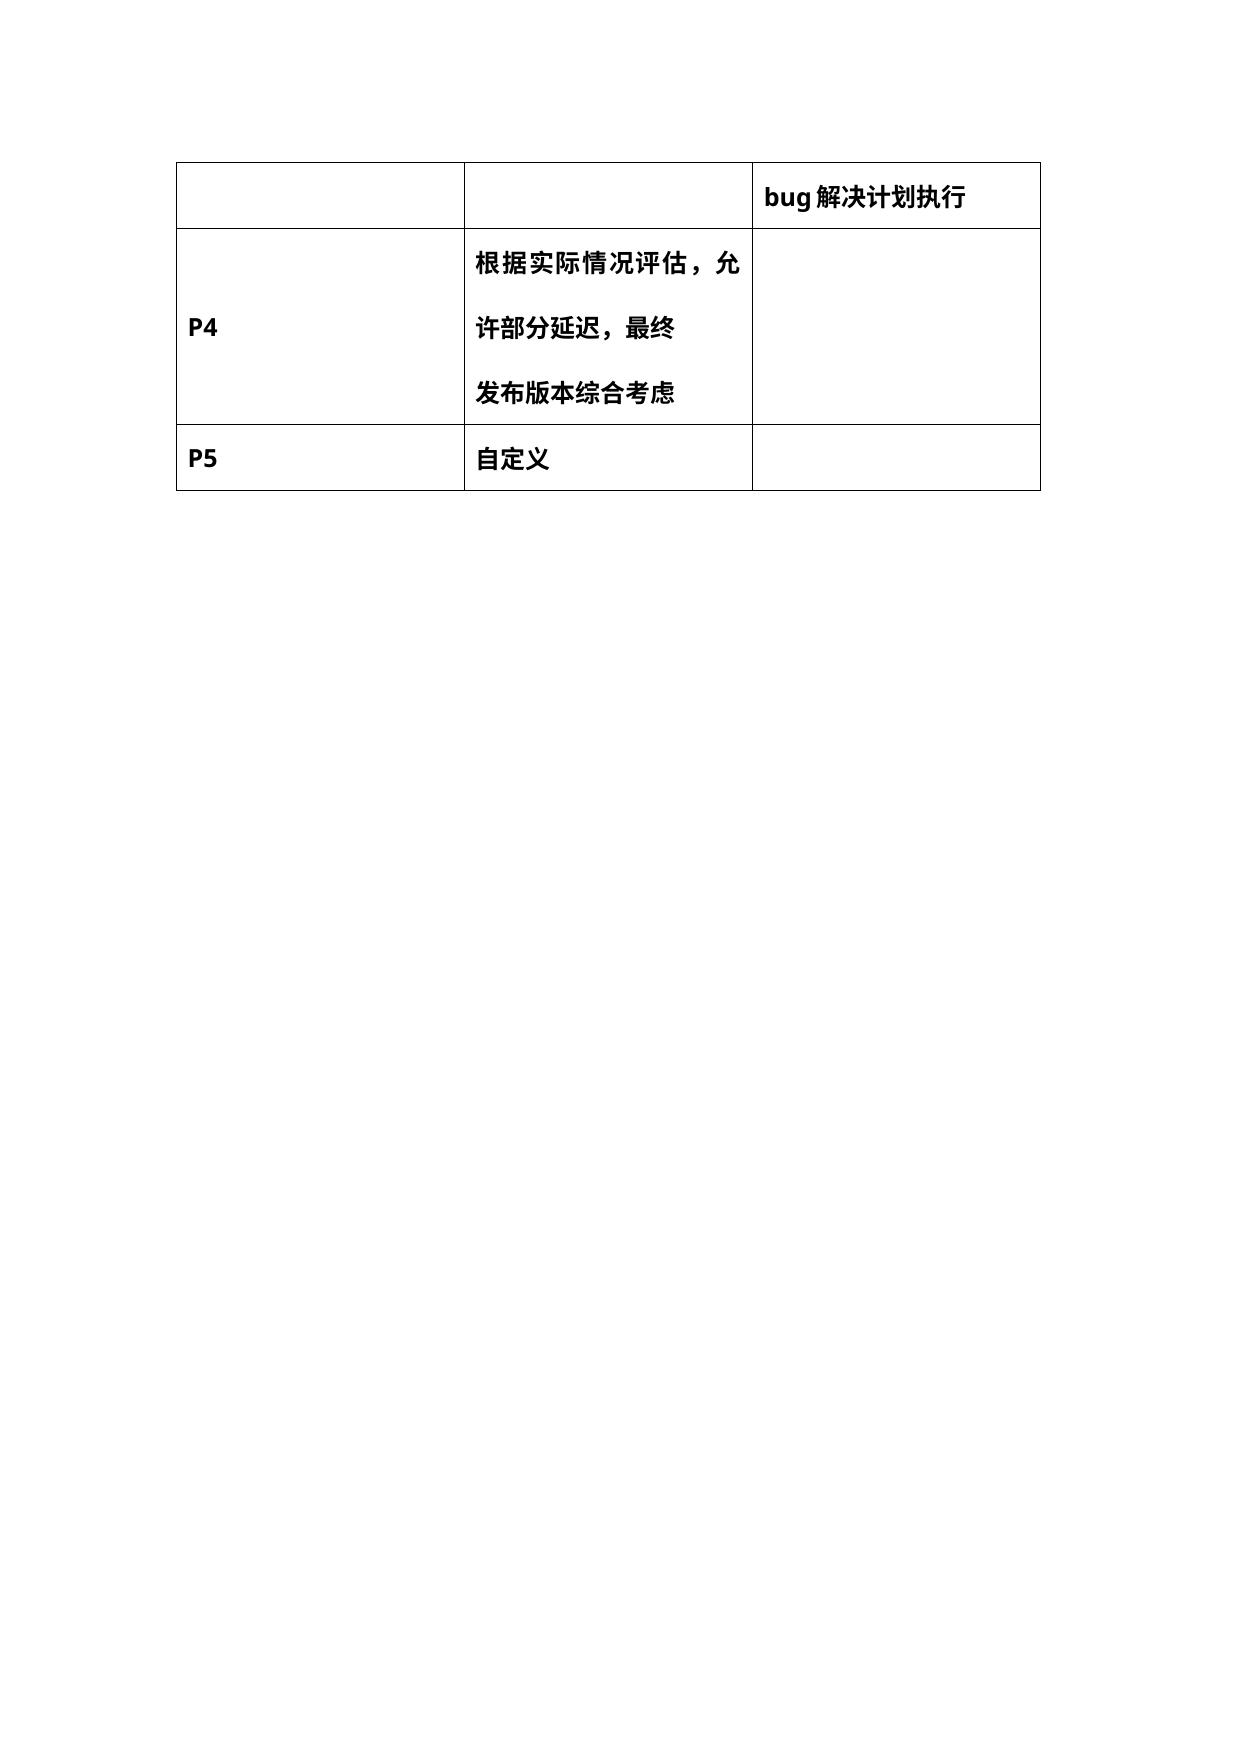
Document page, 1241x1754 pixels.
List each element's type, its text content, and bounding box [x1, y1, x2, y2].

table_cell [465, 163, 752, 228]
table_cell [753, 163, 1040, 228]
table_cell P4 [177, 229, 464, 424]
table_cell 自定义 [465, 425, 752, 490]
table_cell [753, 229, 1040, 424]
table_cell P5 [177, 425, 464, 490]
table_cell [753, 425, 1040, 490]
table_cell P3 [177, 163, 464, 228]
table_cell 根据实际情况评估，允许部分延迟，最终 发布版本综合考虑 [465, 229, 752, 424]
